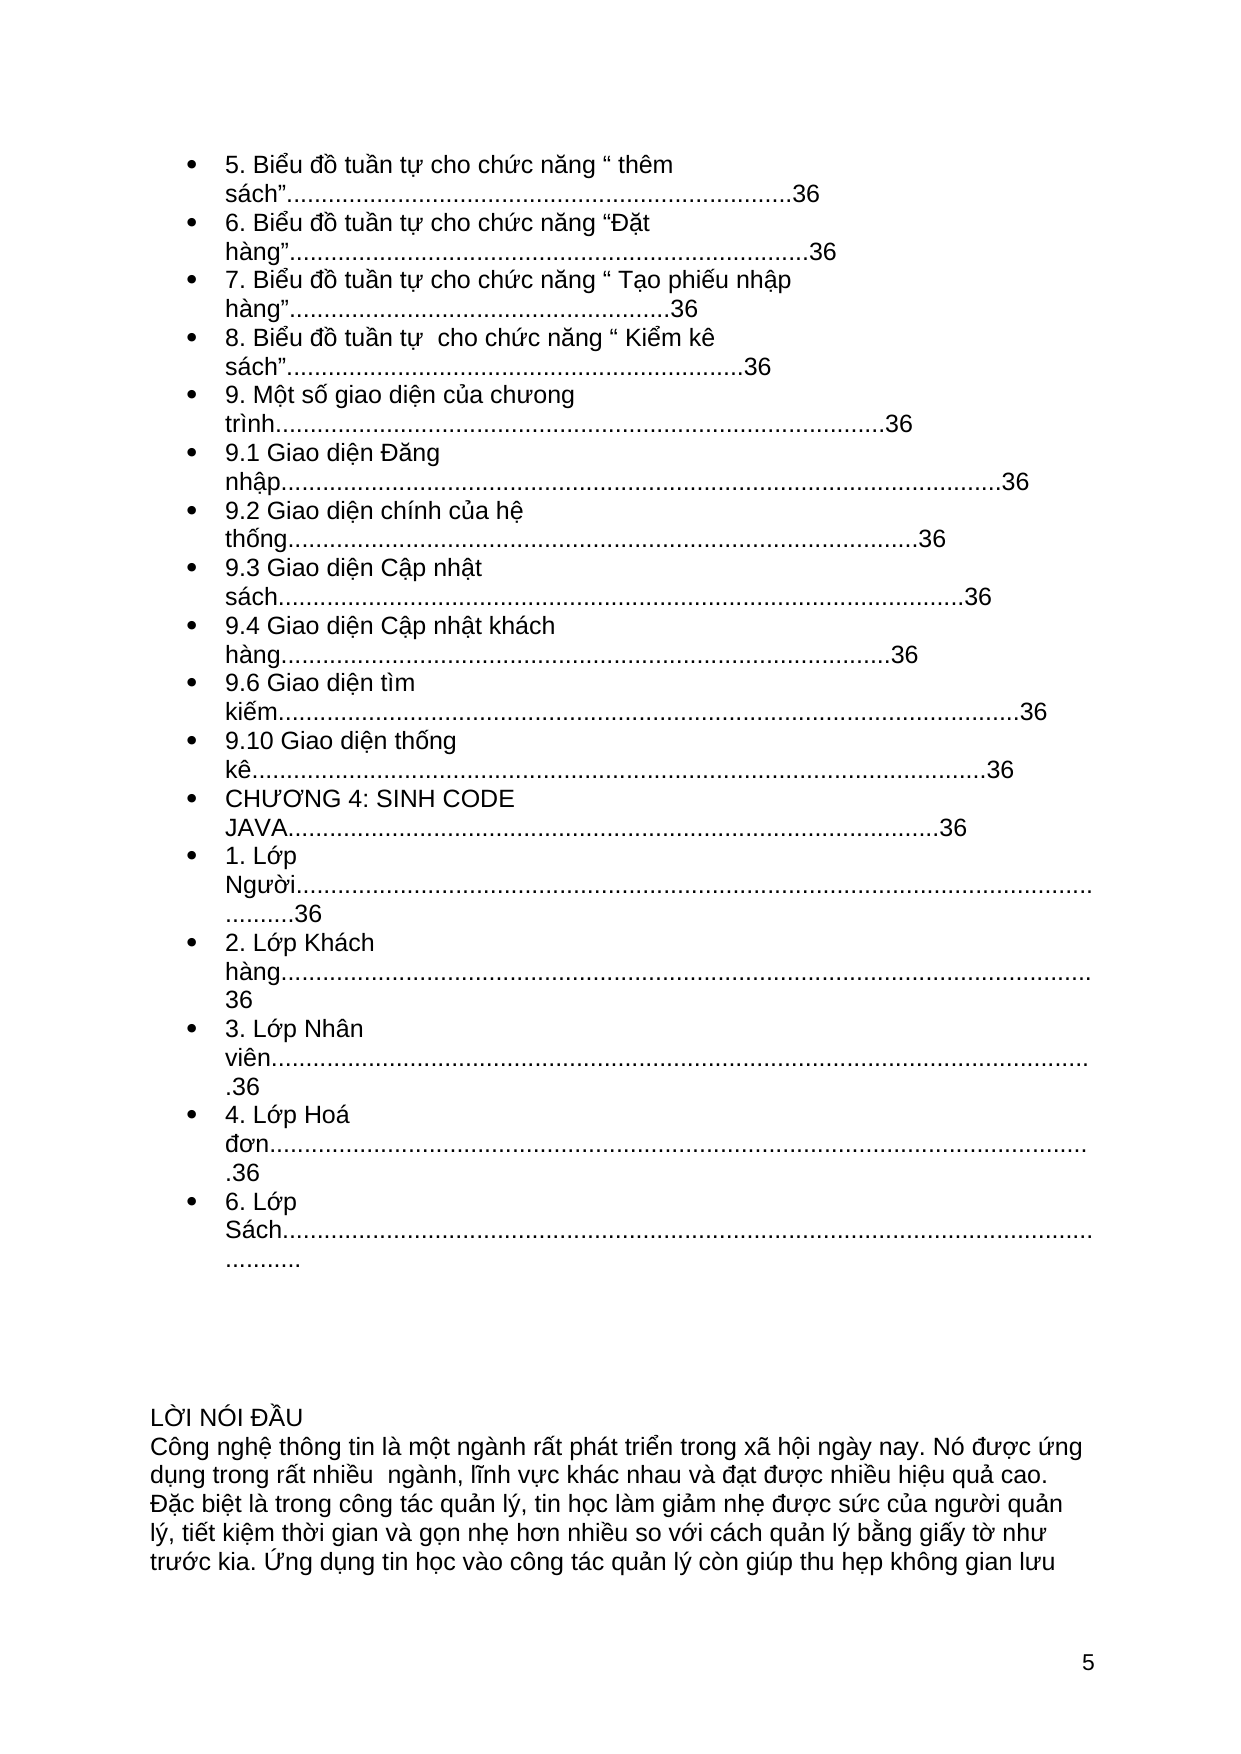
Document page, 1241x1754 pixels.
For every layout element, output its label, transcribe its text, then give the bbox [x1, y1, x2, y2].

list 6. Biểu đồ tuần tự cho chức năng “Đặt hàng”...........................................................................36 [187, 208, 1094, 265]
list CHƯƠNG 4: SINH CODE JAVA..............................................................................................36 [187, 784, 1094, 841]
list 9.4 Giao diện Cập nhật khách hàng........................................................................................36 [187, 611, 1094, 668]
list 9. Một số giao diện của chưong trình........................................................................................36 [187, 380, 1094, 438]
list 7. Biểu đồ tuần tự cho chức năng “ Tạo phiếu nhập hàng”.......................................................36 [187, 265, 1094, 323]
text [150, 1432, 1094, 1575]
list 9.3 Giao diện Cập nhật sách...................................................................................................36 [187, 553, 1094, 611]
list 9.6 Giao diện tìm kiếm...........................................................................................................36 [187, 668, 1094, 726]
list 3. Lớp Nhân viên.......................................................................................................................36 [187, 1014, 1094, 1100]
list 5. Biểu đồ tuần tự cho chức năng “ thêm sách”.........................................................................36 [187, 150, 1094, 208]
list 9.2 Giao diện chính của hệ thống...........................................................................................36 [187, 496, 1094, 553]
list 6. Lớp Sách................................................................................................................................ [187, 1187, 1094, 1328]
list 4. Lớp Hoá đơn.......................................................................................................................36 [187, 1100, 1094, 1187]
text LỜI NÓI ĐẦU [150, 1403, 1094, 1432]
list 8. Biểu đồ tuần tự cho chức năng “ Kiểm kê sách”..................................................................36 [187, 323, 1094, 380]
list 2. Lớp Khách hàng.....................................................................................................................36 [187, 928, 1094, 1014]
list 9.1 Giao diện Đăng nhập........................................................................................................36 [187, 438, 1094, 496]
list 1. Lớp Người.............................................................................................................................36 [187, 841, 1094, 928]
list 9.10 Giao diện thống kê..........................................................................................................36 [187, 726, 1094, 784]
